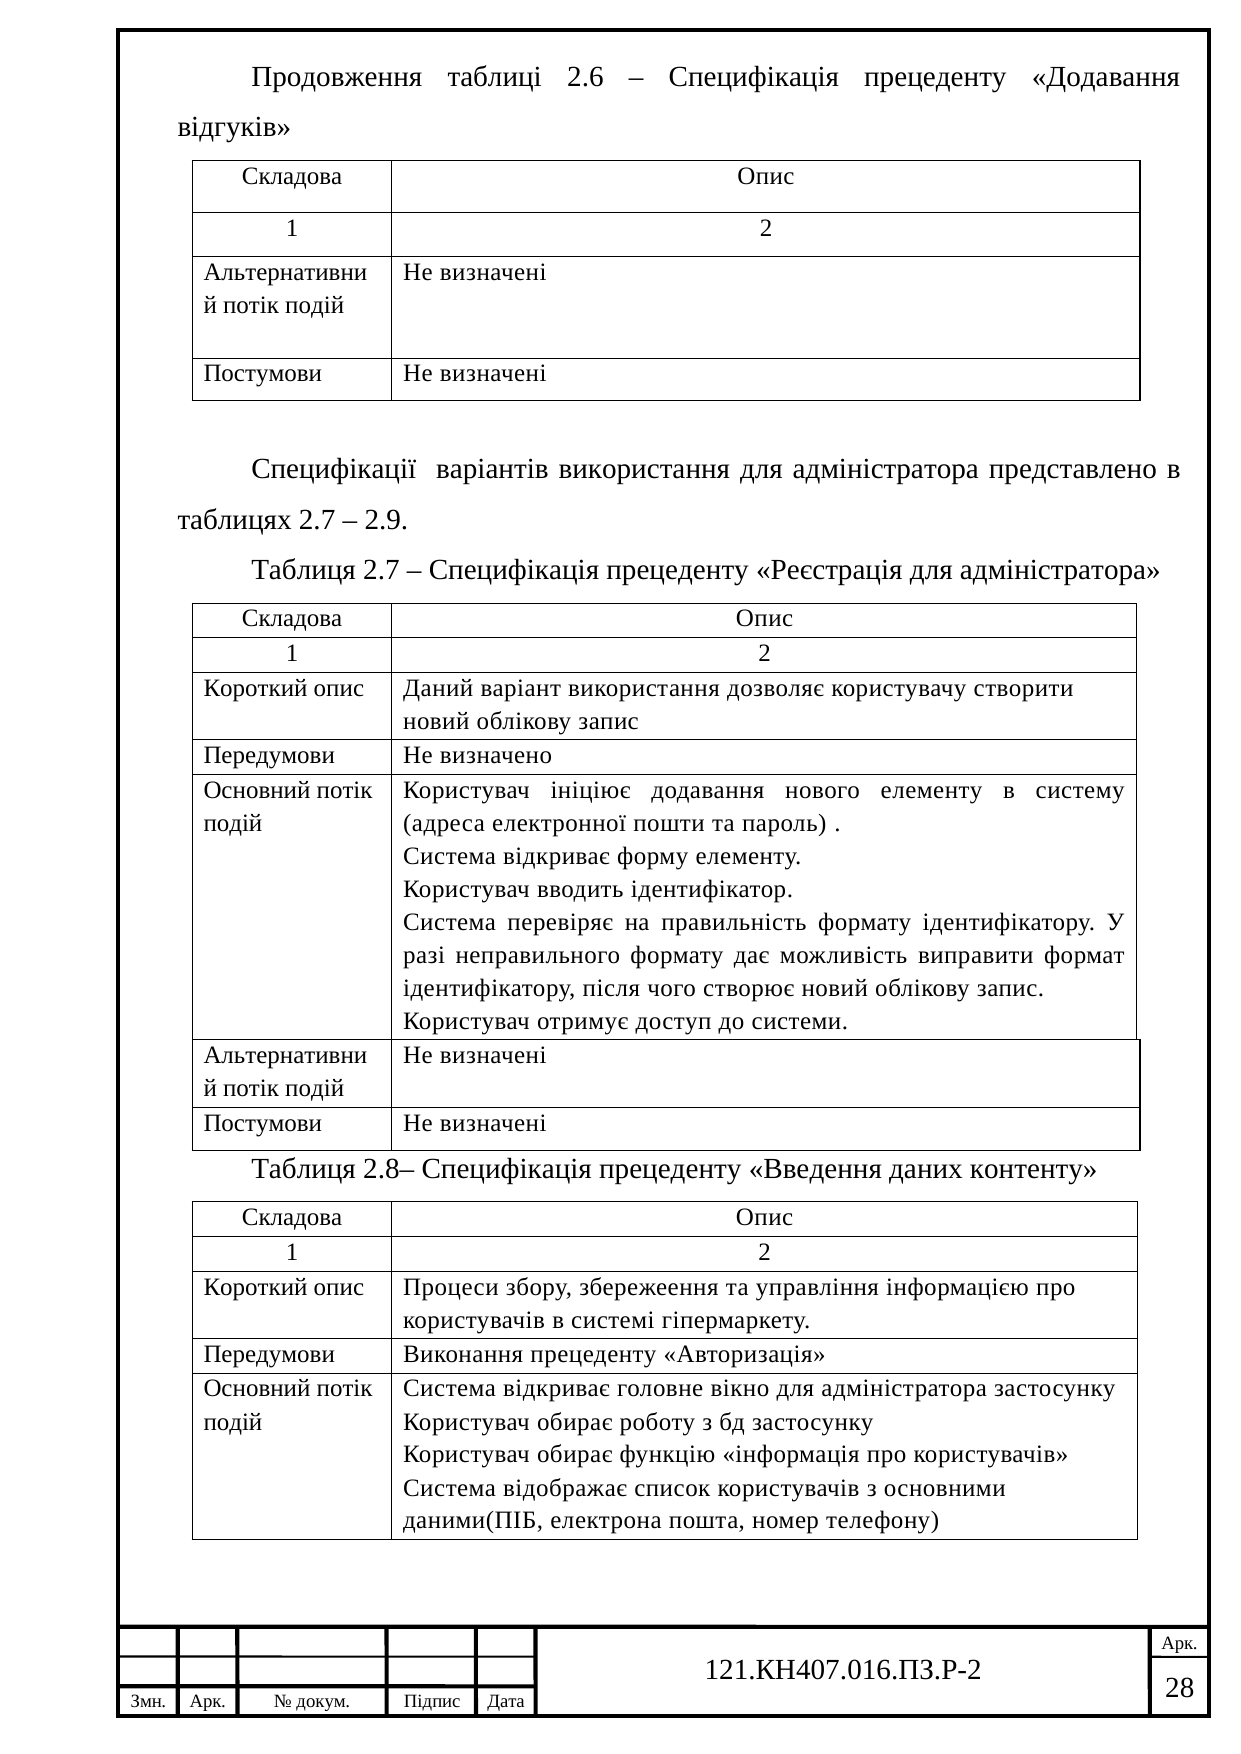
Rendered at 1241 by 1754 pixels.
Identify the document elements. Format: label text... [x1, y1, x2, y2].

text Продовження таблиці 2.6 – Специфікація прецеденту «Додавання відгуків» [177, 59, 1181, 143]
table_cell 2 [392, 213, 1139, 256]
table_header Складова [193, 604, 391, 637]
table_cell Постумови [193, 359, 391, 400]
table_cell Передумови [193, 1339, 391, 1372]
table_cell 2 [392, 638, 1136, 672]
table_header Опис [392, 1202, 1137, 1236]
table_cell Користувач ініціює додавання нового елементу в систему (адреса електронної пошти та пароль) . Система відкриває форму елементу. Користувач вводить ідентифікатор. Система перевіряє на правильність формату ідентифікатору. У разі неправильного формату дає можливість виправити формат ідентифікатору, після чого створює новий облікову запис. Користувач отримує доступ до системи. [392, 775, 1136, 1039]
table_cell 2 [392, 1237, 1137, 1271]
text Таблиця 2.8– Специфікація прецеденту «Введення даних контенту» [177, 1151, 1181, 1184]
table_cell Короткий опис [193, 673, 391, 739]
table_cell 1 [193, 213, 391, 256]
table_header Опис [392, 604, 1136, 637]
table_cell Процеси збору, збережеення та управління інформацією про користувачів в системі гіпермаркету. [392, 1272, 1137, 1338]
table_cell Альтернативний потік подій [193, 1040, 391, 1107]
table_cell Постумови [193, 1108, 391, 1150]
text Таблиця 2.7 – Специфікація прецеденту «Реєстрація для адміністратора» [177, 552, 1181, 586]
table_header Складова [193, 1202, 391, 1236]
table_cell Не визначені [392, 359, 1139, 400]
table_cell Даний варіант використання дозволяє користувачу створити новий облікову запис [392, 673, 1136, 739]
table_cell Не визначені [392, 1040, 1139, 1107]
table_cell Виконання прецеденту «Авторизація» [392, 1339, 1137, 1372]
table_cell 1 [193, 1237, 391, 1271]
table_header Складова [193, 161, 391, 212]
table_cell Основний потік подій [193, 1374, 391, 1539]
table_cell Не визначені [392, 257, 1139, 357]
table_cell Короткий опис [193, 1272, 391, 1338]
table_cell Передумови [193, 740, 391, 774]
table_cell Основний потік подій [193, 775, 391, 1039]
table_header Опис [392, 161, 1139, 212]
table_cell Не визначено [392, 740, 1136, 774]
table_cell Альтернативний потік подій [193, 257, 391, 357]
table_cell Система відкриває головне вікно для адміністратора застосунку Користувач обирає роботу з бд застосунку Користувач обирає функцію «інформація про користувачів» Система відображає список користувачів з основними даними(ПІБ, електрона пошта, номер телефону) [392, 1374, 1137, 1539]
table_cell 1 [193, 638, 391, 672]
text Специфікації варіантів використання для адміністратора представлено в таблицях 2.7 – 2.9. [177, 452, 1181, 535]
table_cell Не визначені [392, 1108, 1139, 1150]
